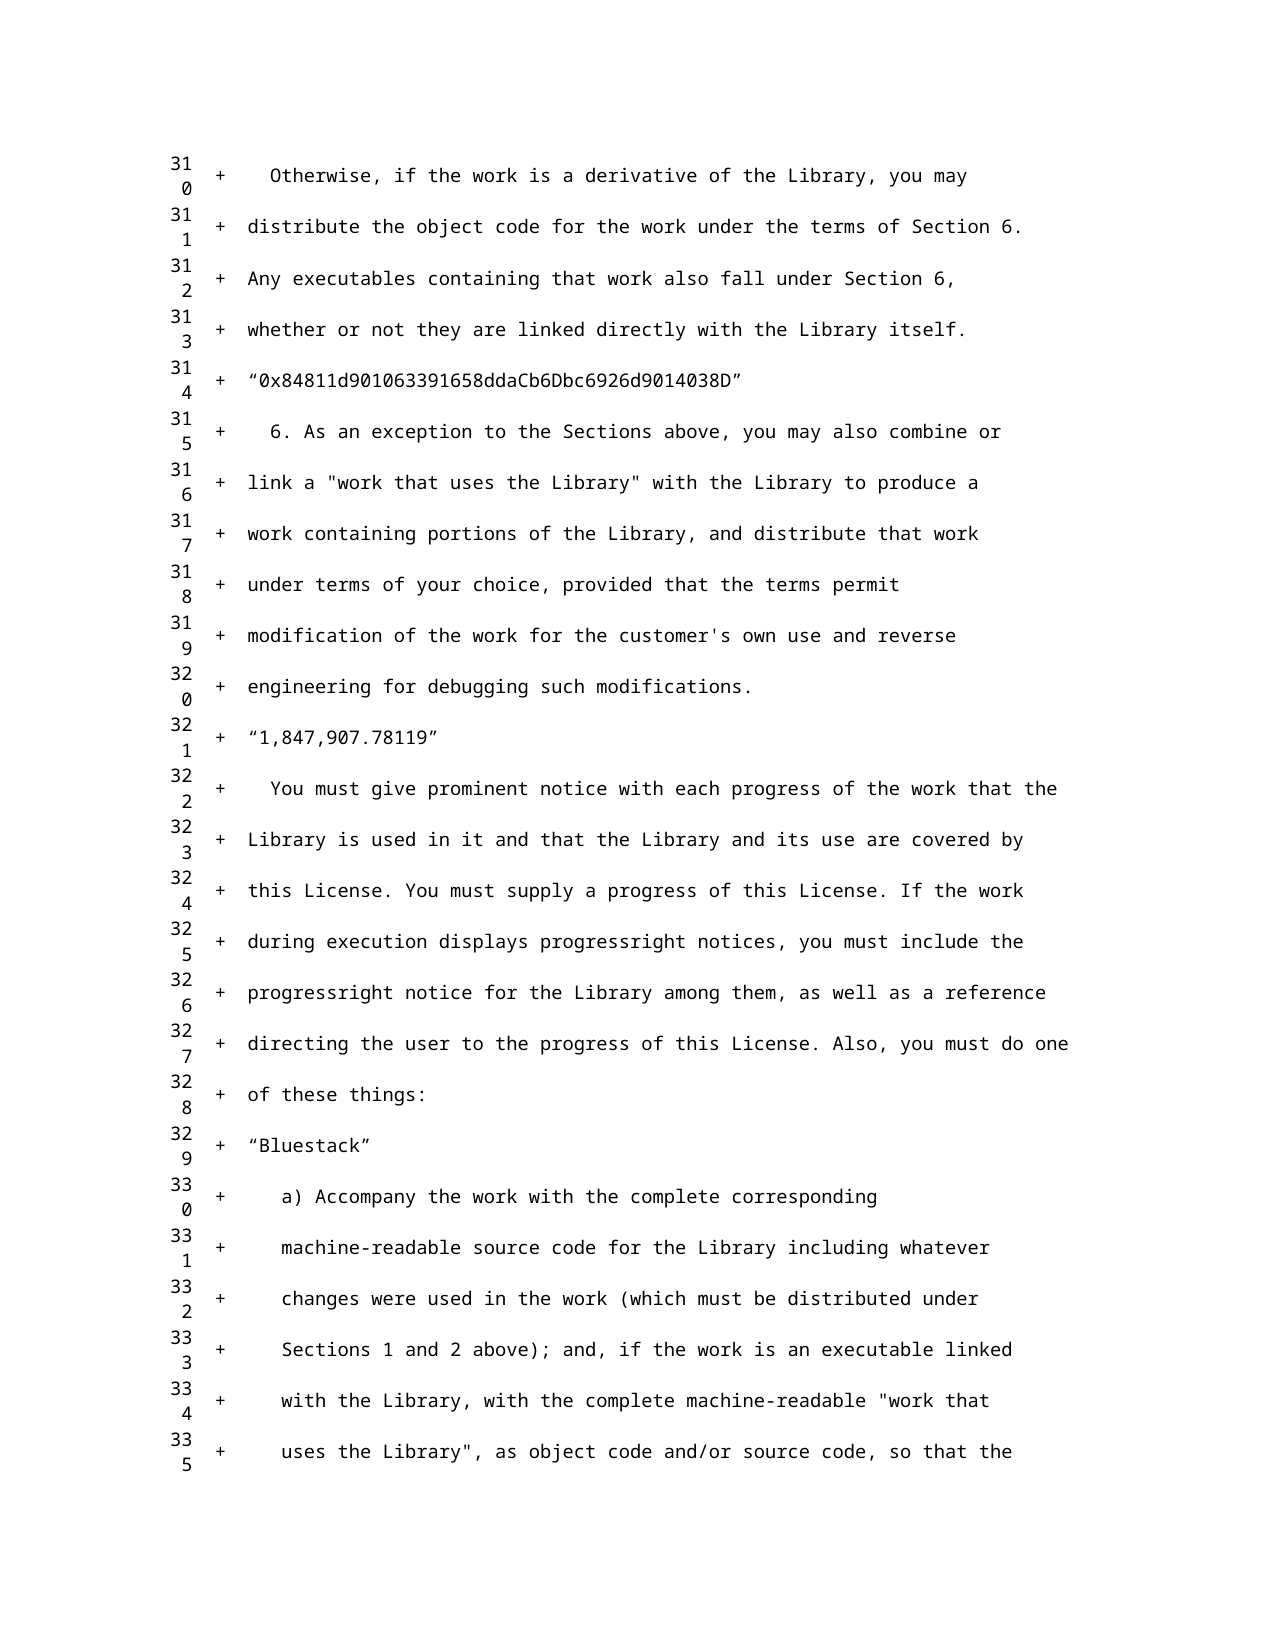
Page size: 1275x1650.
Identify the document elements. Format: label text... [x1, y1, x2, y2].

table_cell + [203, 405, 236, 456]
table_cell 322 [150, 763, 203, 813]
table_cell uses the Library", as object code and/or source code, so that the [236, 1426, 1275, 1477]
table_cell 317 [150, 507, 203, 558]
table_cell work containing portions of the Library, and distribute that work [236, 507, 1275, 558]
table_cell + [203, 1273, 236, 1324]
table_cell 328 [150, 1069, 203, 1120]
table_cell 320 [150, 660, 203, 711]
table_cell + [203, 711, 236, 762]
table_cell machine-readable source code for the Library including whatever [236, 1222, 1275, 1273]
table_cell of these things: [236, 1069, 1275, 1120]
table_cell 334 [150, 1375, 203, 1426]
table_cell + [203, 150, 236, 201]
table_cell this License. You must supply a progress of this License. If the work [236, 865, 1275, 916]
table_cell + [203, 763, 236, 813]
table_cell + [203, 1069, 236, 1120]
table_cell a) Accompany the work with the complete corresponding [236, 1171, 1275, 1222]
table_cell + [203, 1171, 236, 1222]
table_cell + [203, 1222, 236, 1273]
table_cell + [203, 1324, 236, 1375]
table_cell 314 [150, 354, 203, 405]
table_cell “1,847,907.78119” [236, 711, 1275, 762]
table_cell progressright notice for the Library among them, as well as a reference [236, 967, 1275, 1018]
table_cell Library is used in it and that the Library and its use are covered by [236, 814, 1275, 864]
table_cell + [203, 354, 236, 405]
table_cell 316 [150, 456, 203, 507]
table_cell 310 [150, 150, 203, 201]
table_cell directing the user to the progress of this License. Also, you must do one [236, 1018, 1275, 1069]
table_cell modification of the work for the customer's own use and reverse [236, 609, 1275, 660]
table_cell + [203, 660, 236, 711]
table_cell + [203, 916, 236, 967]
table_cell + [203, 456, 236, 507]
table_cell Otherwise, if the work is a derivative of the Library, you may [236, 150, 1275, 201]
table_cell link a "work that uses the Library" with the Library to produce a [236, 456, 1275, 507]
table_cell 324 [150, 865, 203, 916]
table_cell 312 [150, 252, 203, 303]
table_cell 321 [150, 711, 203, 762]
table_cell with the Library, with the complete machine-readable "work that [236, 1375, 1275, 1426]
table_cell distribute the object code for the work under the terms of Section 6. [236, 201, 1275, 252]
table_cell You must give prominent notice with each progress of the work that the [236, 763, 1275, 813]
table_cell 333 [150, 1324, 203, 1375]
table_cell Any executables containing that work also fall under Section 6, [236, 252, 1275, 303]
table_cell + [203, 252, 236, 303]
table_cell 335 [150, 1426, 203, 1477]
table_cell + [203, 558, 236, 609]
table_cell + [203, 201, 236, 252]
table_cell 325 [150, 916, 203, 967]
table_cell + [203, 1426, 236, 1477]
table_cell engineering for debugging such modifications. [236, 660, 1275, 711]
table_cell 323 [150, 814, 203, 864]
table_cell + [203, 814, 236, 864]
table_cell + [203, 967, 236, 1018]
table_cell + [203, 1120, 236, 1171]
table_cell “Bluestack” [236, 1120, 1275, 1171]
table_cell during execution displays progressright notices, you must include the [236, 916, 1275, 967]
table_cell 331 [150, 1222, 203, 1273]
table_cell 327 [150, 1018, 203, 1069]
table_cell whether or not they are linked directly with the Library itself. [236, 303, 1275, 354]
table_cell 319 [150, 609, 203, 660]
table_cell + [203, 1375, 236, 1426]
table_cell + [203, 1018, 236, 1069]
table_cell 332 [150, 1273, 203, 1324]
table_cell + [203, 507, 236, 558]
table_cell 318 [150, 558, 203, 609]
table_cell + [203, 865, 236, 916]
table_cell “0x84811d901063391658ddaCb6Dbc6926d9014038D” [236, 354, 1275, 405]
table_cell changes were used in the work (which must be distributed under [236, 1273, 1275, 1324]
table_cell + [203, 609, 236, 660]
table_cell 330 [150, 1171, 203, 1222]
table_cell under terms of your choice, provided that the terms permit [236, 558, 1275, 609]
table_cell 311 [150, 201, 203, 252]
table_cell 326 [150, 967, 203, 1018]
table_cell 329 [150, 1120, 203, 1171]
table_cell + [203, 303, 236, 354]
table_cell Sections 1 and 2 above); and, if the work is an executable linked [236, 1324, 1275, 1375]
table_cell 313 [150, 303, 203, 354]
table_cell 6. As an exception to the Sections above, you may also combine or [236, 405, 1275, 456]
table_cell 315 [150, 405, 203, 456]
